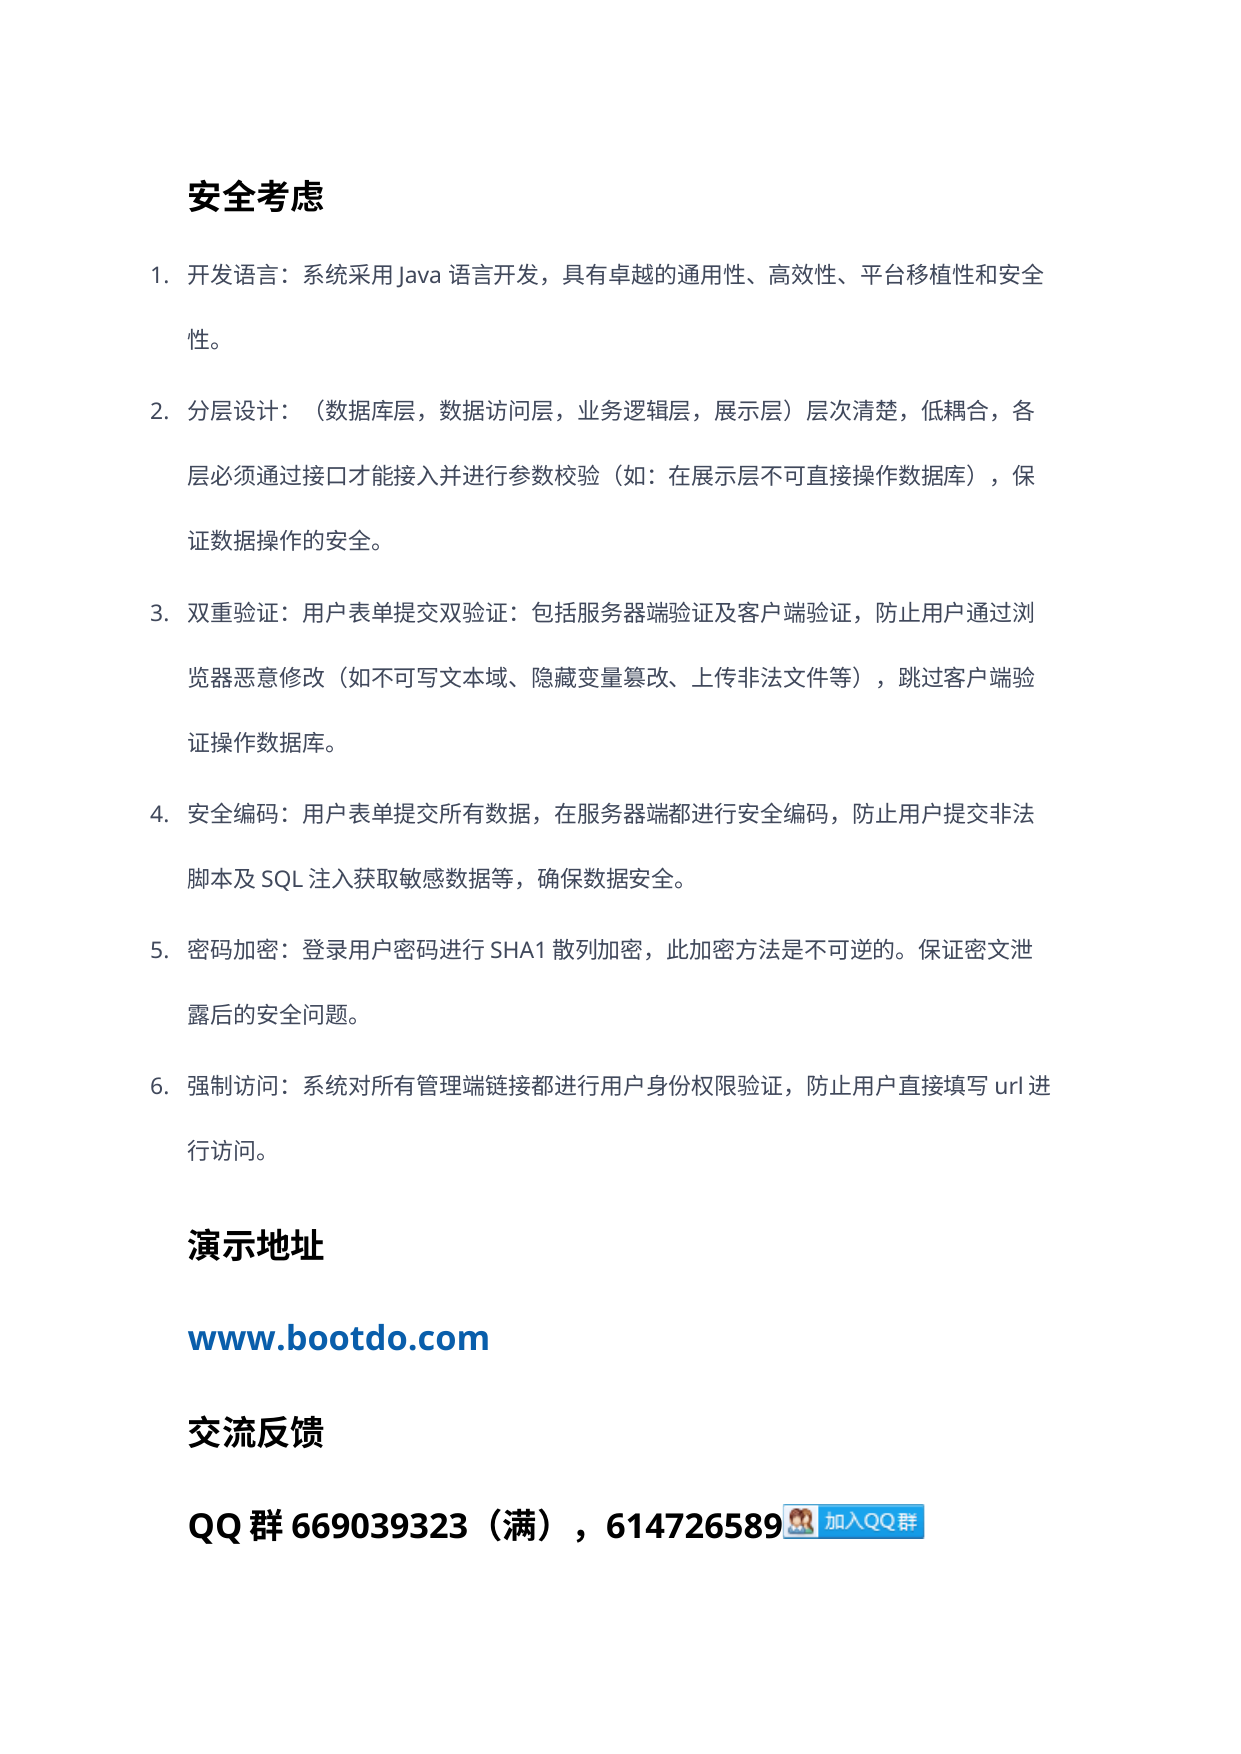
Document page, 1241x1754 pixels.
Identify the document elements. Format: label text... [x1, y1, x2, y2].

list 密码加密：登录用户密码进行SHA1散列加密，此加密方法是不可逆的。保证密文泄露后的安全问题。 [150, 916, 1053, 1046]
text 安全考虑 [187, 162, 1053, 227]
list 分层设计：（数据库层，数据访问层，业务逻辑层，展示层）层次清楚，低耦合，各层必须通过接口才能接入并进行参数校验（如：在展示层不可直接操作数据库），保证数据操作的安全。 [150, 377, 1053, 572]
list 开发语言：系统采用Java 语言开发，具有卓越的通用性、高效性、平台移植性和安全性。 [150, 241, 1053, 371]
list 安全编码：用户表单提交所有数据，在服务器端都进行安全编码，防止用户提交非法脚本及SQL注入获取敏感数据等，确保数据安全。 [150, 780, 1053, 910]
list 强制访问：系统对所有管理端链接都进行用户身份权限验证，防止用户直接填写url进行访问。 [150, 1052, 1053, 1182]
picture [782, 1504, 925, 1539]
text QQ群 669039323（满），614726589 [187, 1491, 1053, 1556]
text www.bootdo.com [187, 1304, 1053, 1369]
text 交流反馈 [187, 1397, 1053, 1462]
text 演示地址 [187, 1211, 1053, 1276]
list 双重验证：用户表单提交双验证：包括服务器端验证及客户端验证，防止用户通过浏览器恶意修改（如不可写文本域、隐藏变量篡改、上传非法文件等），跳过客户端验证操作数据库。 [150, 579, 1053, 774]
